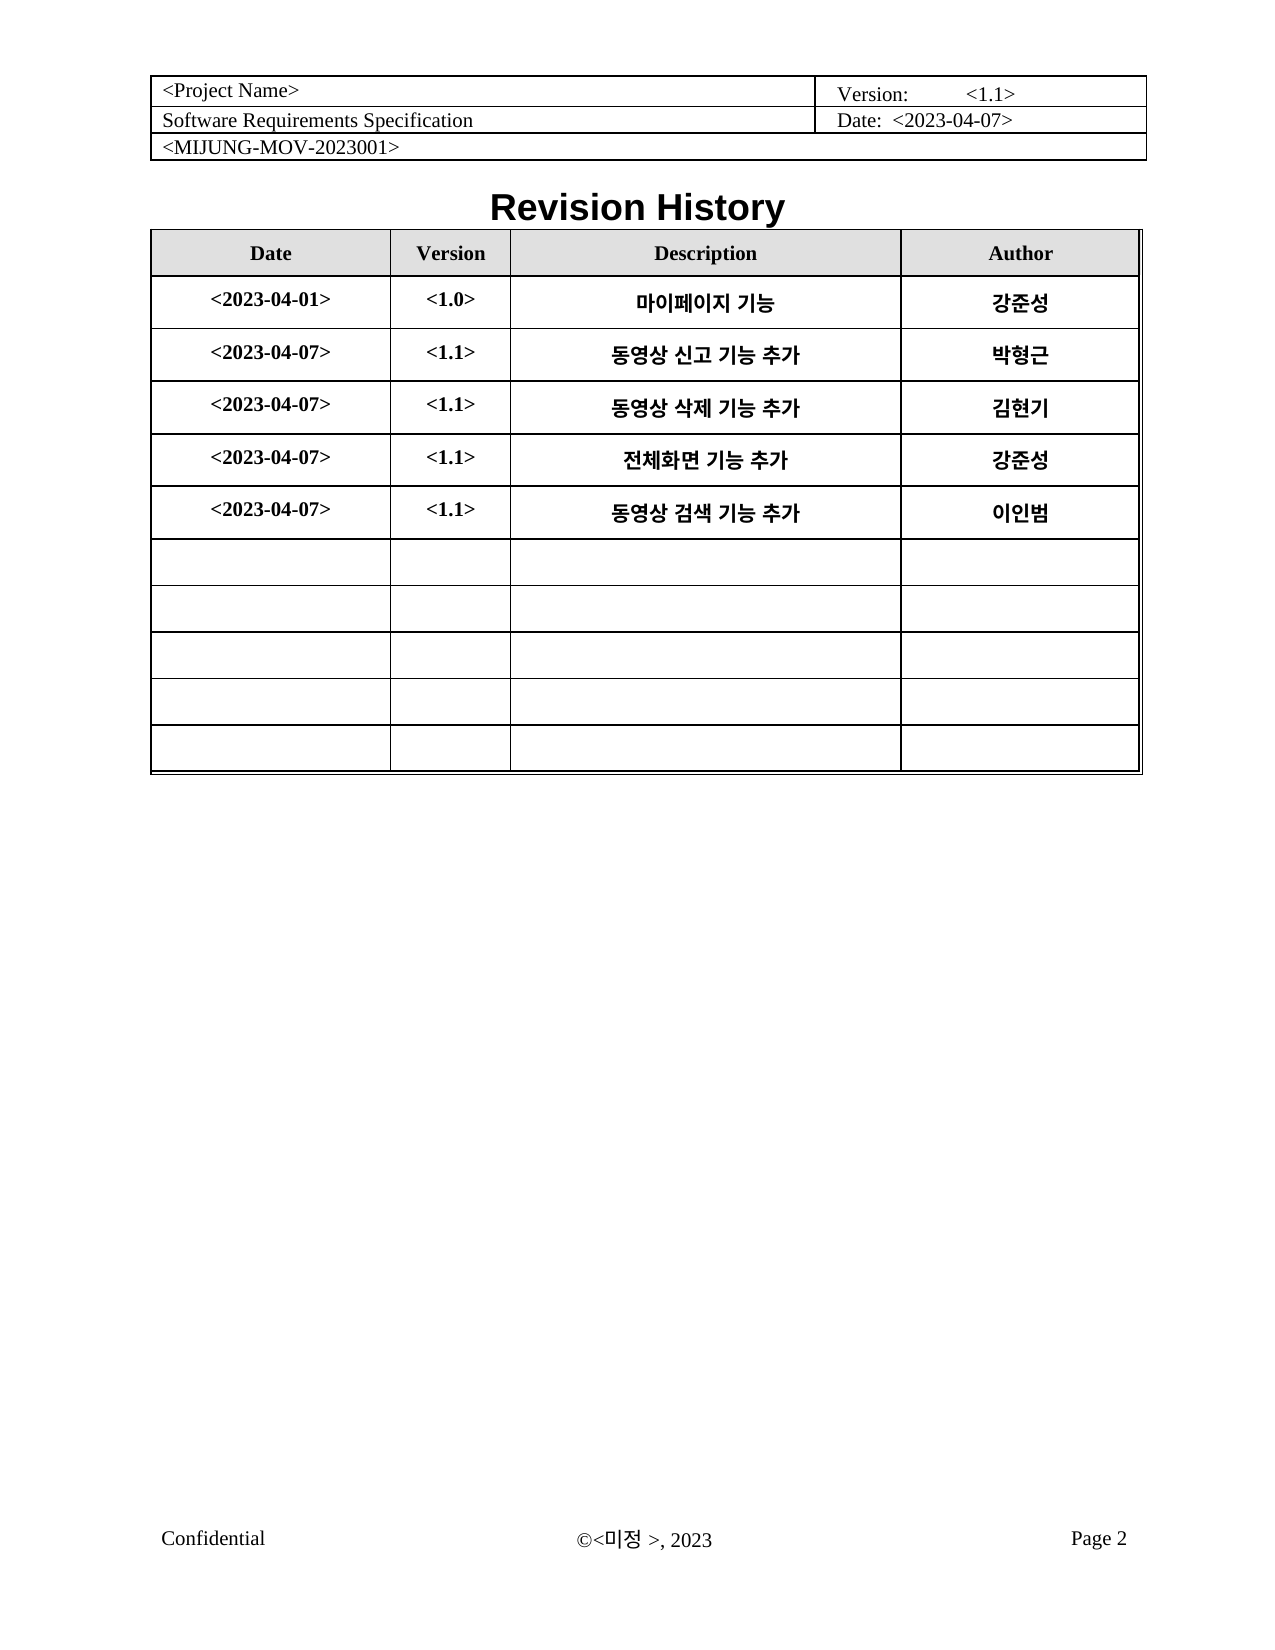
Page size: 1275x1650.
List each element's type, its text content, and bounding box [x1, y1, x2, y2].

table_cell [902, 679, 1138, 724]
table_cell <2023-04-07> [152, 329, 390, 380]
table_cell [152, 540, 390, 584]
title Revision History [150, 185, 1125, 228]
table_cell [902, 633, 1138, 677]
table_cell [511, 726, 900, 770]
table_cell [391, 726, 510, 770]
table_cell 전체화면 기능 추가 [511, 435, 900, 485]
table_cell <1.1> [391, 382, 510, 433]
table_cell [902, 540, 1138, 584]
table_cell [511, 540, 900, 584]
table_cell 강준성 [902, 435, 1138, 485]
table_cell 강준성 [902, 277, 1138, 328]
table_cell <1.1> [391, 435, 510, 485]
table_header Date [152, 230, 390, 275]
table_cell <1.0> [391, 277, 510, 328]
table_cell [902, 726, 1138, 770]
table_header Version [391, 230, 510, 275]
table_cell [511, 586, 900, 631]
table_header Author [902, 230, 1138, 275]
table_cell [152, 586, 390, 631]
table_cell [511, 633, 900, 677]
table_cell [152, 633, 390, 677]
table_cell <1.1> [391, 487, 510, 538]
table_cell [152, 726, 390, 770]
table_header Description [511, 230, 900, 275]
table_cell 마이페이지 기능 [511, 277, 900, 328]
table_cell <2023-04-07> [152, 435, 390, 485]
table_cell [391, 586, 510, 631]
table_cell <2023-04-07> [152, 382, 390, 433]
table_cell 이인범 [902, 487, 1138, 538]
table_cell [391, 633, 510, 677]
table_cell 김현기 [902, 382, 1138, 433]
table_cell <2023-04-07> [152, 487, 390, 538]
table_cell 박형근 [902, 329, 1138, 380]
table_cell [511, 679, 900, 724]
table_cell 동영상 삭제 기능 추가 [511, 382, 900, 433]
table_cell [391, 540, 510, 584]
table_cell 동영상 신고 기능 추가 [511, 329, 900, 380]
table_cell [152, 679, 390, 724]
table_cell <2023-04-01> [152, 277, 390, 328]
table_cell 동영상 검색 기능 추가 [511, 487, 900, 538]
table_cell [391, 679, 510, 724]
table_cell [902, 586, 1138, 631]
table_cell <1.1> [391, 329, 510, 380]
